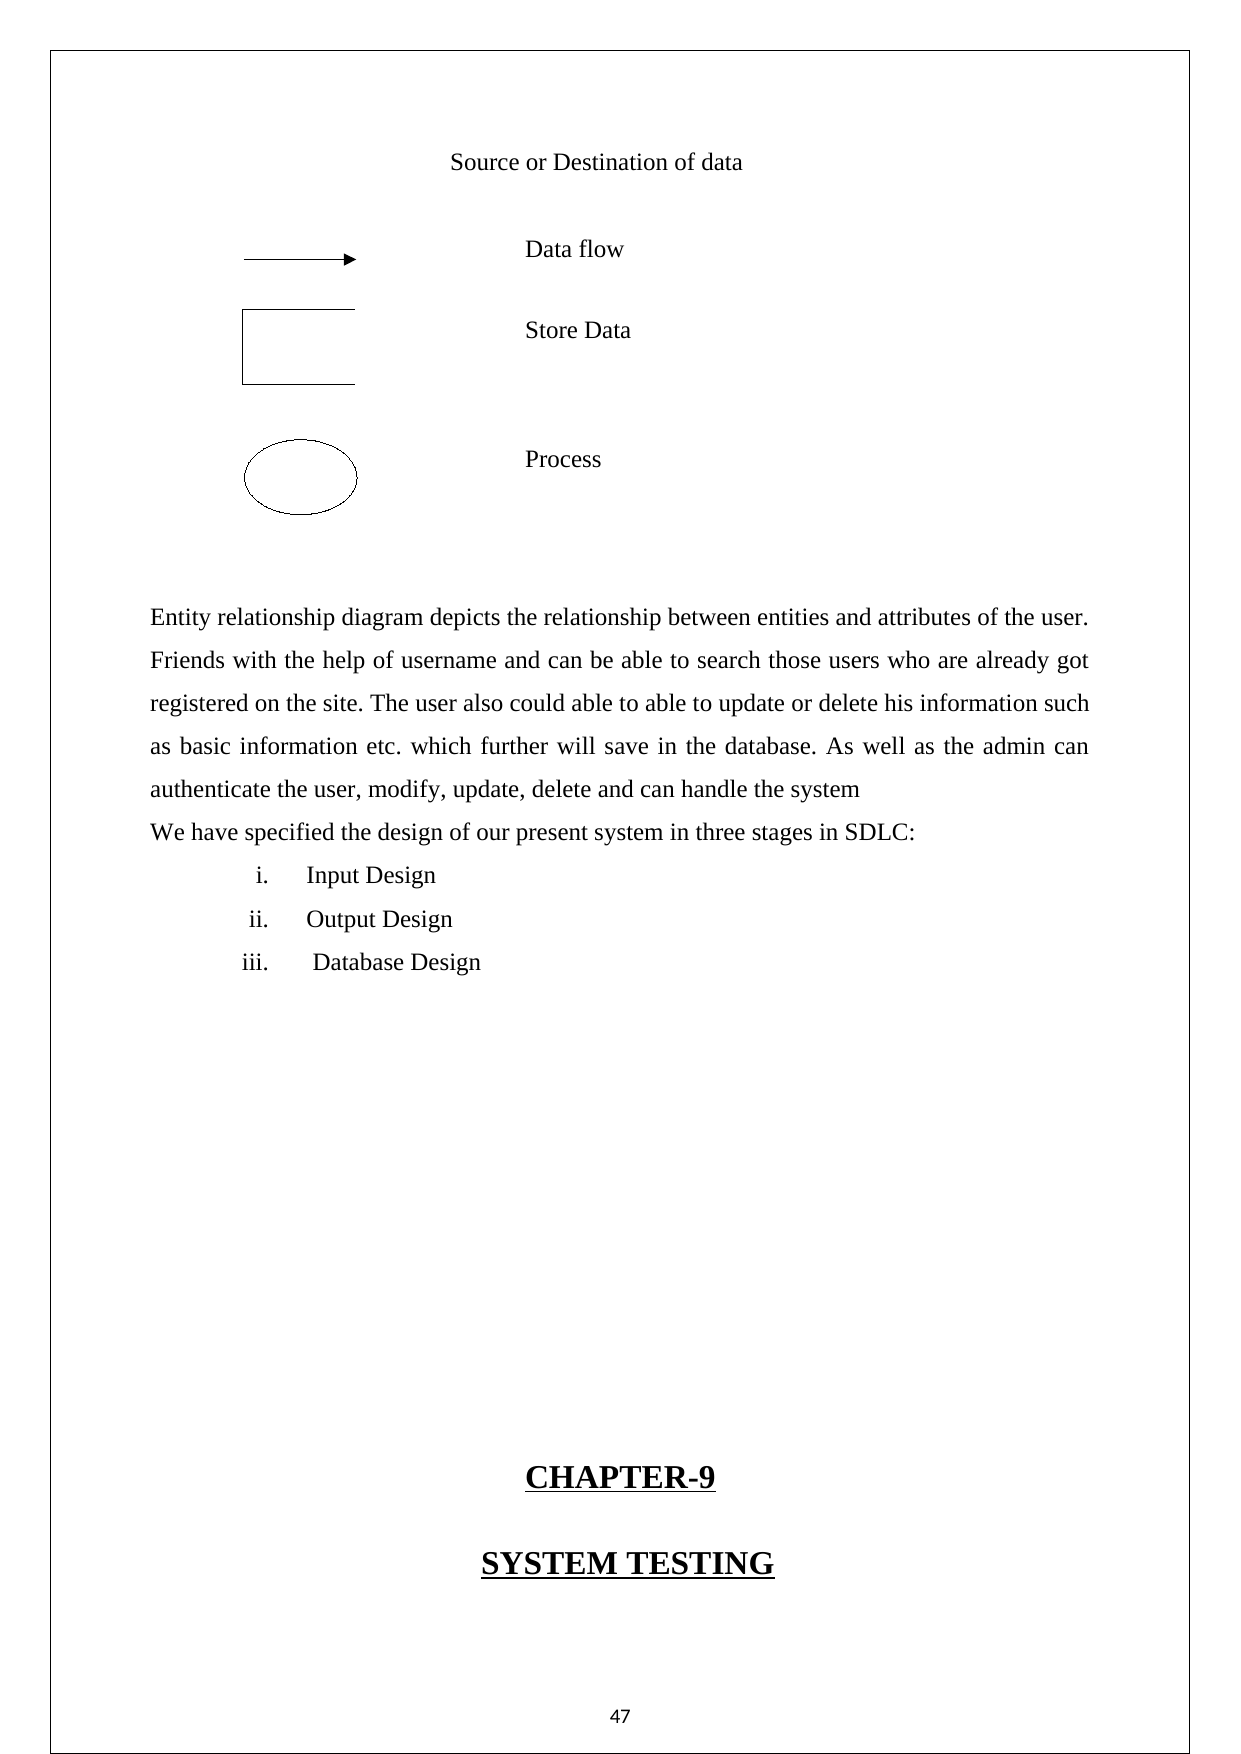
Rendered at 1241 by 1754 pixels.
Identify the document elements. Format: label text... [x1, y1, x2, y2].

list Output Design [269, 904, 1090, 932]
text Process [450, 444, 1090, 473]
text Source or Destination of data [150, 147, 1090, 176]
text Store Data [450, 315, 1090, 344]
text We have specified the design of our present system in three stages in SDLC: [150, 817, 1090, 846]
text Data flow [450, 234, 1090, 262]
list SYSTEM TESTING [165, 1544, 1090, 1582]
text CHAPTER-9 [150, 1457, 1090, 1496]
list Database Design [269, 947, 1090, 976]
list Input Design [269, 861, 1090, 889]
text Entity relationship diagram depicts the relationship between entities and attributes of the user. Friends with the help of username and can be able to search those users who are already got registered on the site. The user also could able to able to update or delete his information such as basic information etc. which further will save in the database. As well as the admin can authenticate the user, modify, update, delete and can handle the system [150, 602, 1090, 803]
